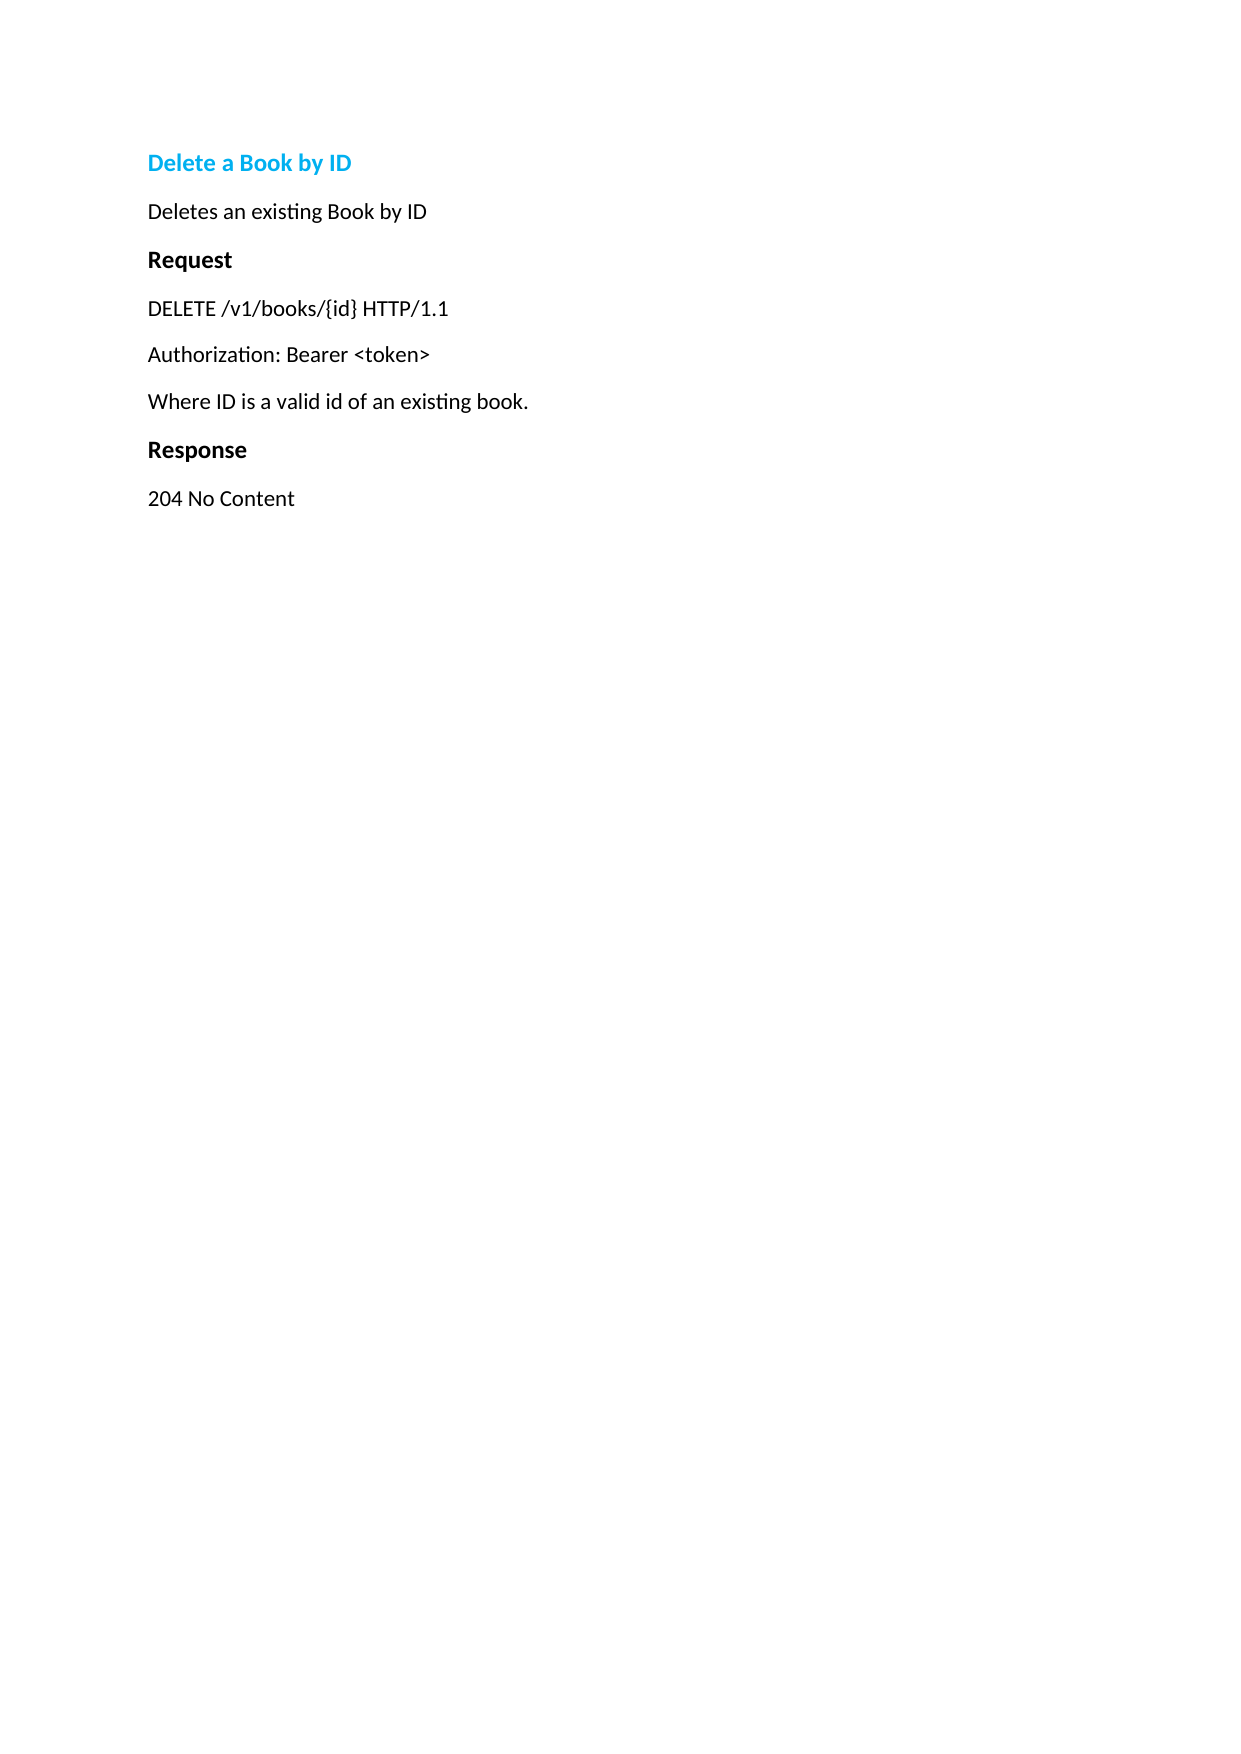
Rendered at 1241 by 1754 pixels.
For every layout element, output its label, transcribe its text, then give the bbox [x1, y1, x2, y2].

text Delete a Book by ID [148, 148, 1093, 178]
text Response [148, 434, 1093, 465]
text Deletes an existing Book by ID [148, 197, 1093, 225]
text Where ID is a valid id of an existing book. [148, 387, 1093, 415]
text DELETE /v1/books/{id} HTTP/1.1 [148, 294, 1093, 322]
text Authorization: Bearer <token> [148, 341, 1093, 368]
text 204 No Content [148, 484, 1093, 512]
text Request [148, 244, 1093, 274]
